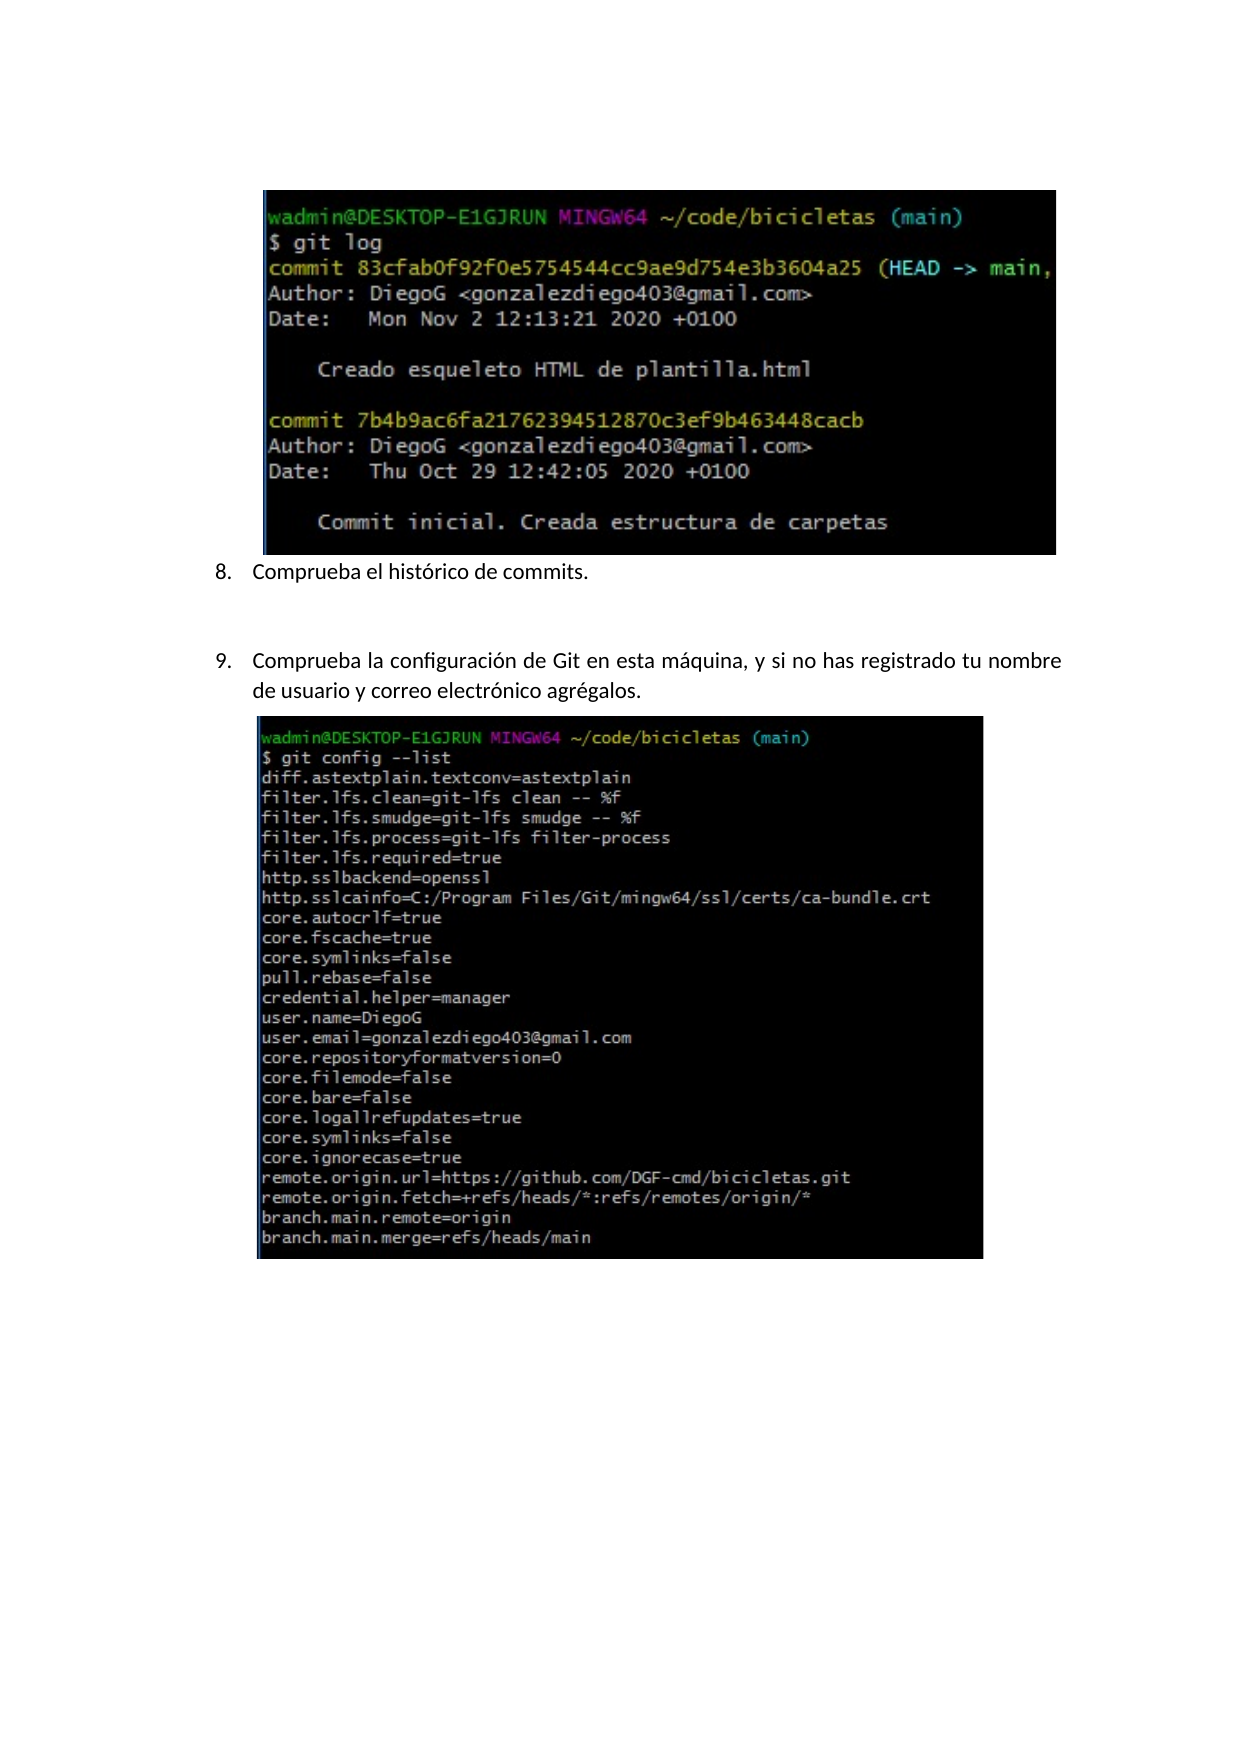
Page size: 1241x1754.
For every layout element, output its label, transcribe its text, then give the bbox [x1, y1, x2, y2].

list Comprueba la configuración de Git en esta máquina, y si no has registrado tu nombre de usuario y correo electrónico agrégalos. [215, 647, 1063, 704]
picture [263, 190, 1057, 555]
picture [256, 716, 984, 1259]
